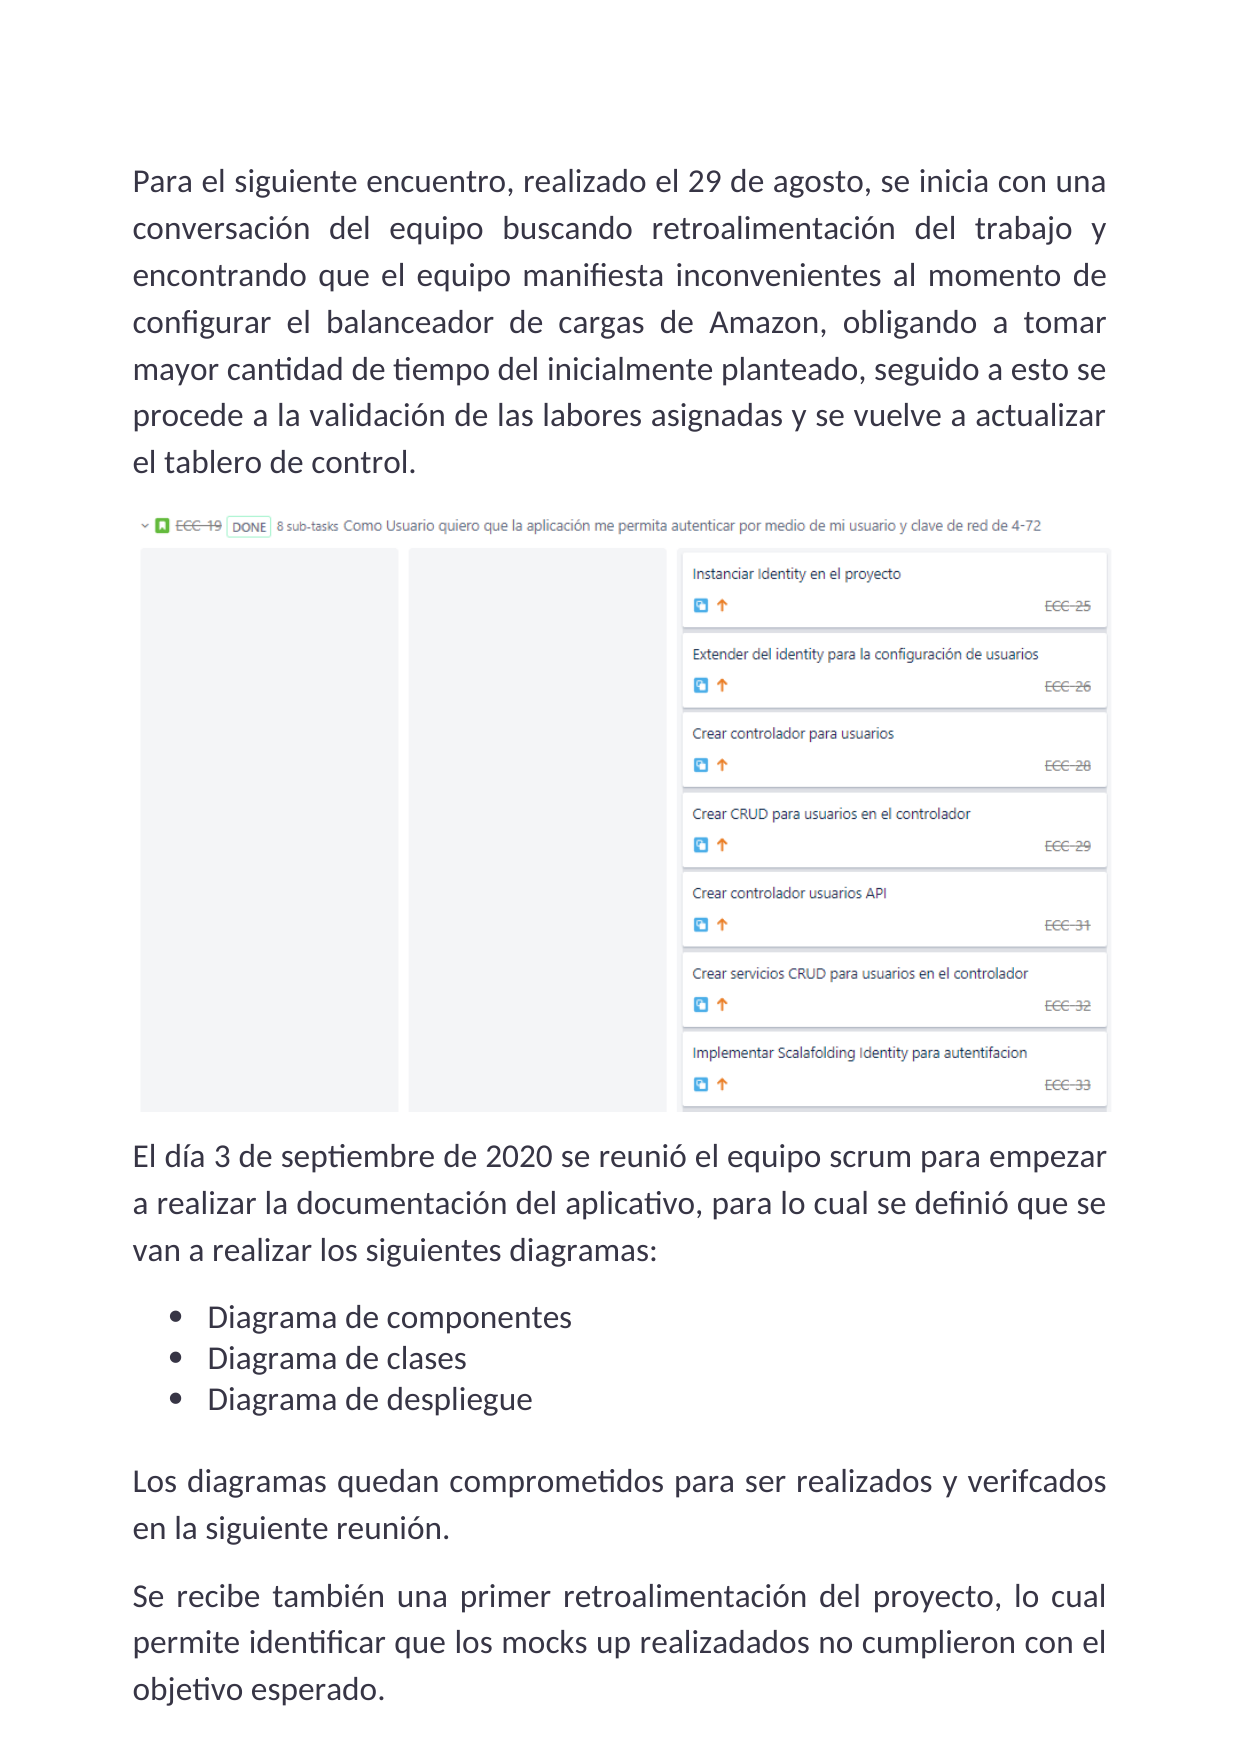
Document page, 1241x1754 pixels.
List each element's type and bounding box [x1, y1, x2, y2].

picture [136, 509, 1116, 1112]
